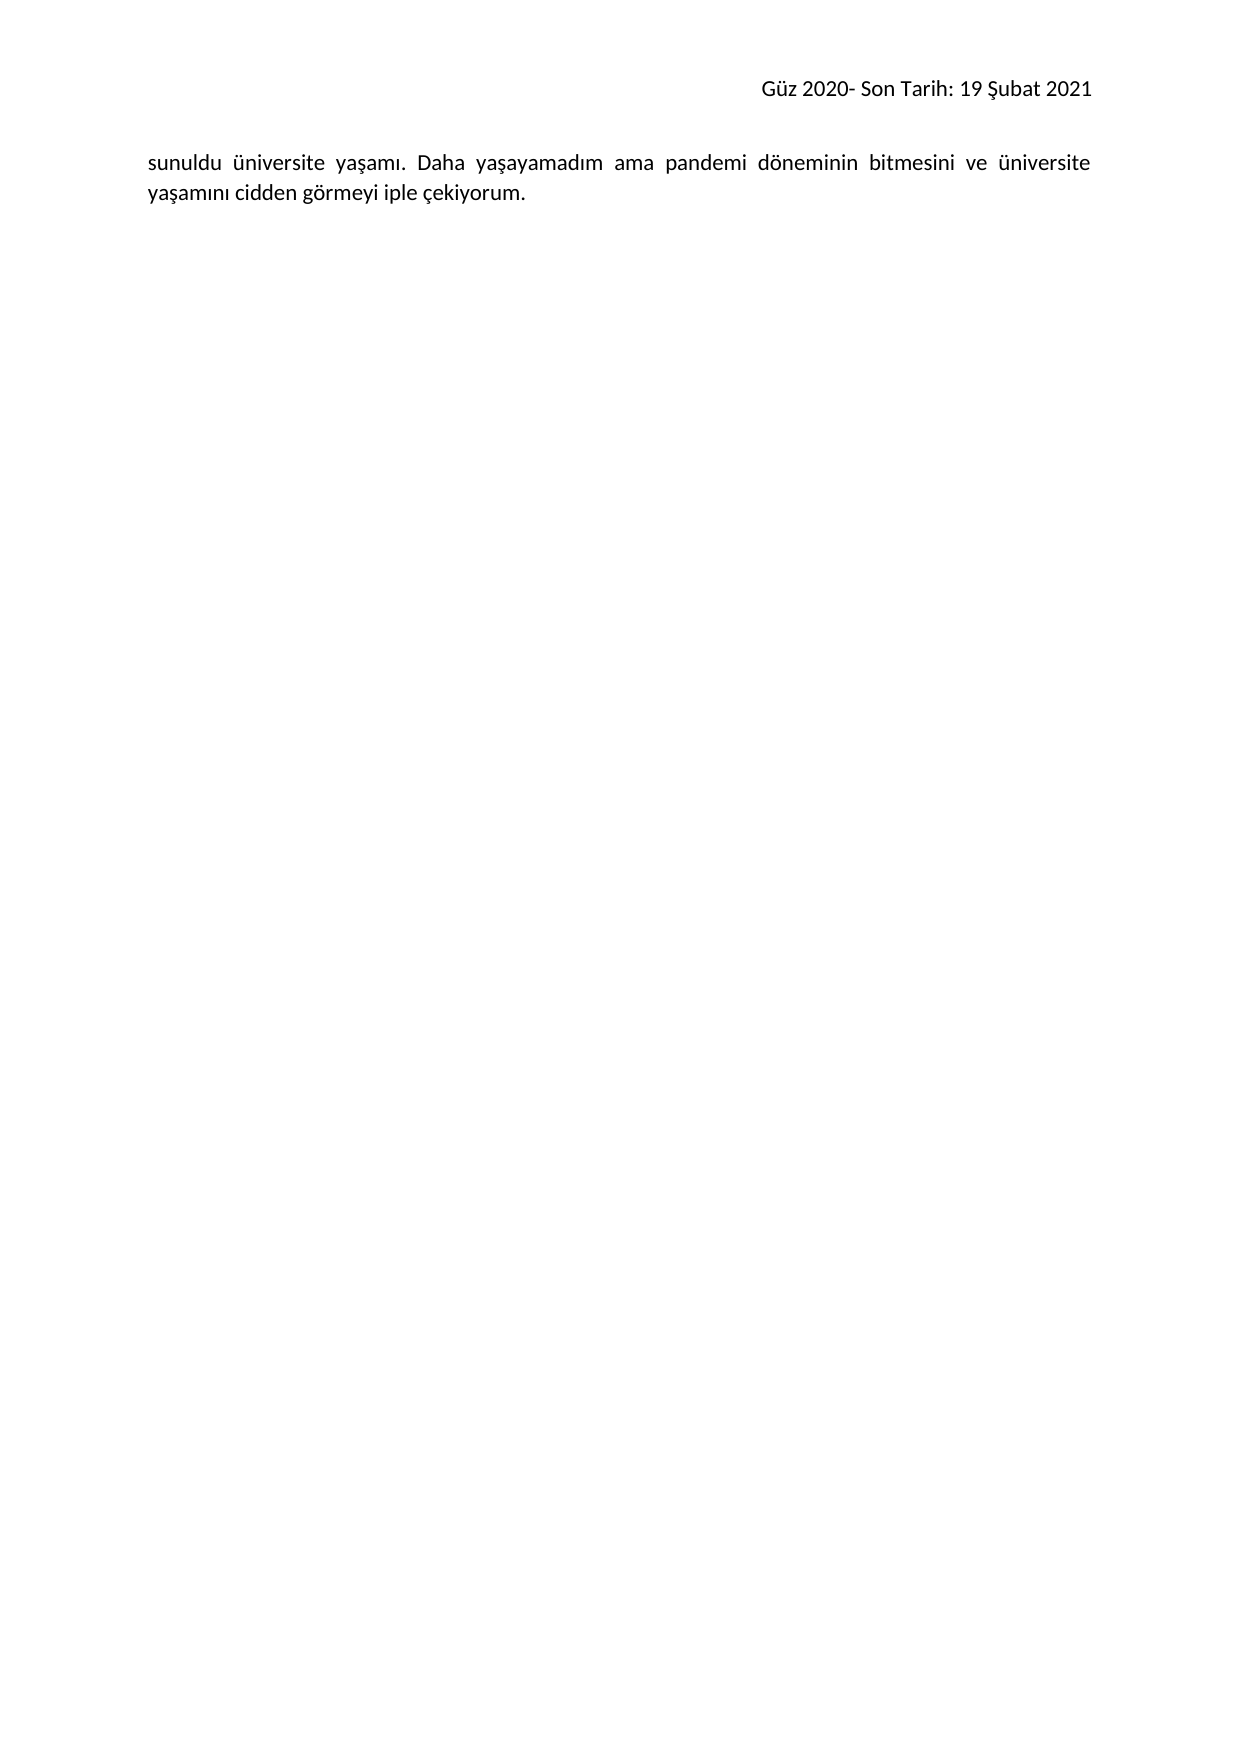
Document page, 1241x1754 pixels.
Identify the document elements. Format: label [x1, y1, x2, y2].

text [148, 148, 1093, 206]
